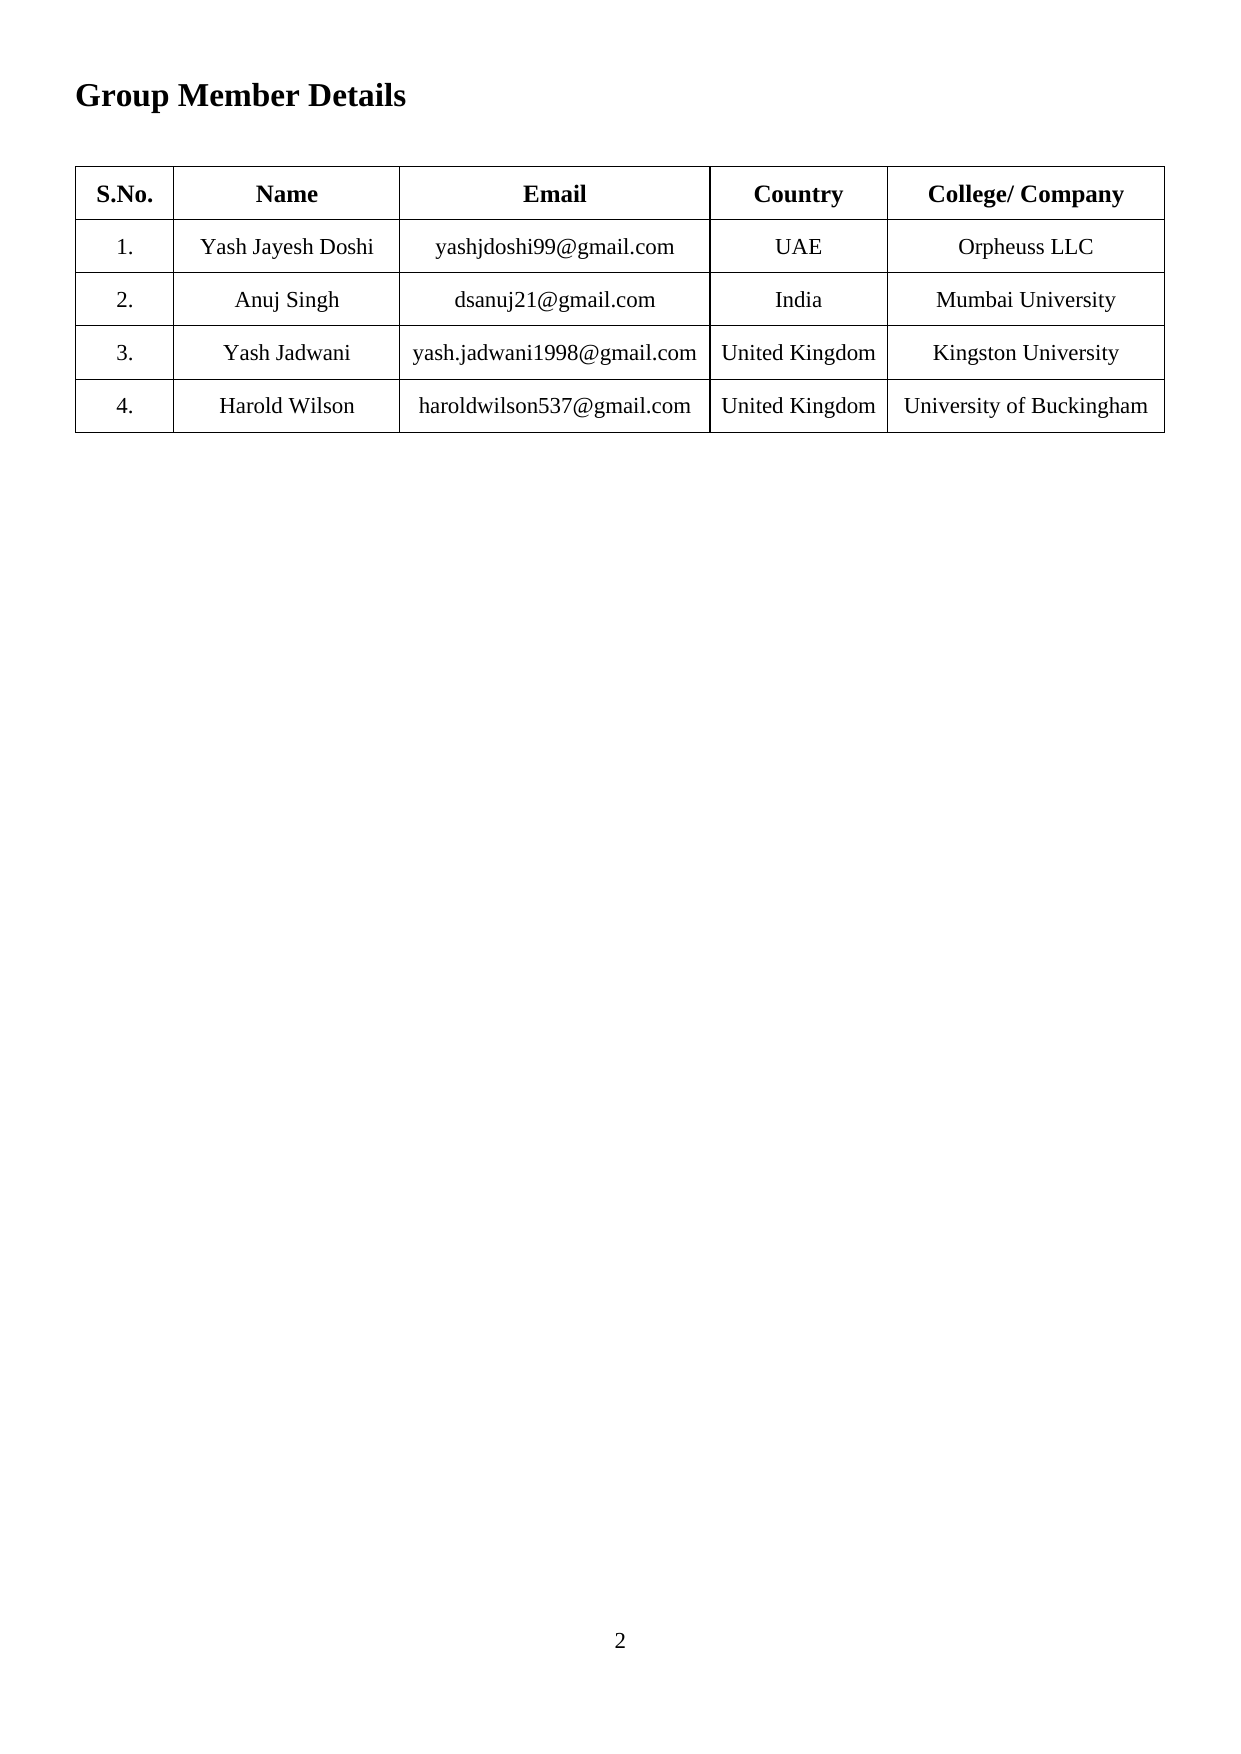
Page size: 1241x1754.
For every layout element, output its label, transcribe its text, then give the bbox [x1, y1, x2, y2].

table_header Name [174, 167, 399, 219]
table_cell Yash Jayesh Doshi [174, 220, 399, 272]
table_cell University of Buckingham [888, 380, 1164, 432]
table_cell 3. [76, 326, 173, 378]
table_header S.No. [76, 167, 173, 219]
table_cell Kingston University [888, 326, 1164, 378]
table_cell India [711, 273, 887, 325]
table_header Country [711, 167, 887, 219]
table_cell 1. [76, 220, 173, 272]
table_cell haroldwilson537@gmail.com [400, 380, 709, 432]
table_cell Orpheuss LLC [888, 220, 1164, 272]
table_cell 2. [76, 273, 173, 325]
table_cell United Kingdom [711, 380, 887, 432]
table_cell yash.jadwani1998@gmail.com [400, 326, 709, 378]
text Group Member Details [75, 75, 1165, 113]
table_header College/ Company [888, 167, 1164, 219]
table_cell yashjdoshi99@gmail.com [400, 220, 709, 272]
table_cell Mumbai University [888, 273, 1164, 325]
table_cell Yash Jadwani [174, 326, 399, 378]
table_cell dsanuj21@gmail.com [400, 273, 709, 325]
table_cell United Kingdom [711, 326, 887, 378]
table_cell Harold Wilson [174, 380, 399, 432]
table_cell Anuj Singh [174, 273, 399, 325]
table_header Email [400, 167, 709, 219]
table_cell 4. [76, 380, 173, 432]
table_cell UAE [711, 220, 887, 272]
